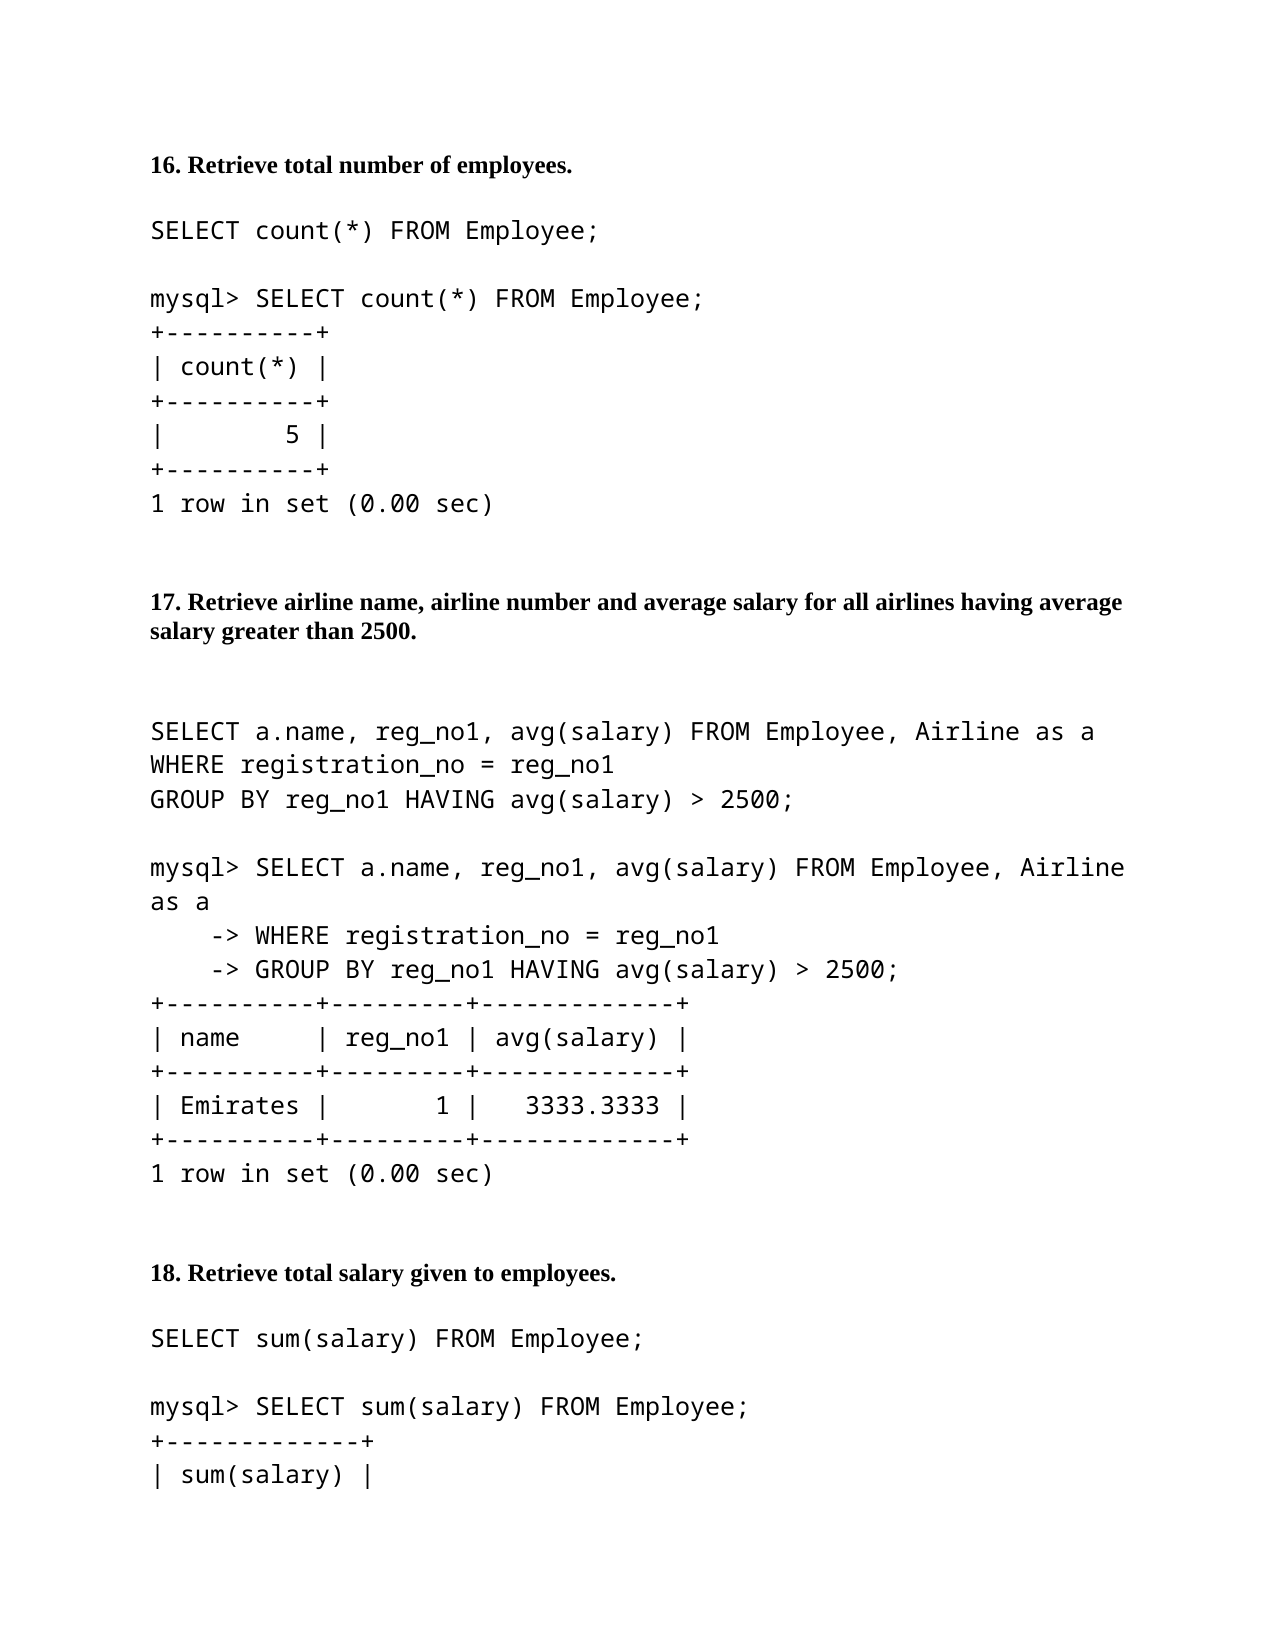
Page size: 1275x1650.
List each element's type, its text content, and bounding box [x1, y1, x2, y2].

text SELECT sum(salary) FROM Employee; [150, 1321, 1125, 1355]
text SELECT a.name, reg_no1, avg(salary) FROM Employee, Airline as a [150, 713, 1125, 747]
text 18. Retrieve total salary given to employees. [150, 1258, 1125, 1287]
text +----------+ [150, 451, 1125, 485]
text -> WHERE registration_no = reg_no1 [150, 917, 1125, 952]
text +----------+---------+-------------+ [150, 986, 1125, 1020]
text +----------+---------+-------------+ [150, 1122, 1125, 1156]
text -> GROUP BY reg_no1 HAVING avg(salary) > 2500; [150, 952, 1125, 986]
text GROUP BY reg_no1 HAVING avg(salary) > 2500; [150, 781, 1125, 815]
text WHERE registration_no = reg_no1 [150, 747, 1125, 781]
text +----------+ [150, 383, 1125, 417]
text mysql> SELECT a.name, reg_no1, avg(salary) FROM Employee, Airline as a [150, 849, 1125, 917]
text 1 row in set (0.00 sec) [150, 485, 1125, 519]
text | sum(salary) | [150, 1457, 1125, 1491]
text | name | reg_no1 | avg(salary) | [150, 1020, 1125, 1054]
text +-------------+ [150, 1423, 1125, 1457]
text mysql> SELECT sum(salary) FROM Employee; [150, 1389, 1125, 1423]
text | Emirates | 1 | 3333.3333 | [150, 1088, 1125, 1122]
text +----------+---------+-------------+ [150, 1054, 1125, 1088]
text | 5 | [150, 417, 1125, 451]
text 1 row in set (0.00 sec) [150, 1156, 1125, 1190]
text 17. Retrieve airline name, airline number and average salary for all airlines having average salary greater than 2500. [150, 587, 1125, 645]
text +----------+ [150, 315, 1125, 349]
text SELECT count(*) FROM Employee; [150, 213, 1125, 247]
text 16. Retrieve total number of employees. [150, 150, 1125, 179]
text | count(*) | [150, 349, 1125, 383]
text mysql> SELECT count(*) FROM Employee; [150, 281, 1125, 315]
